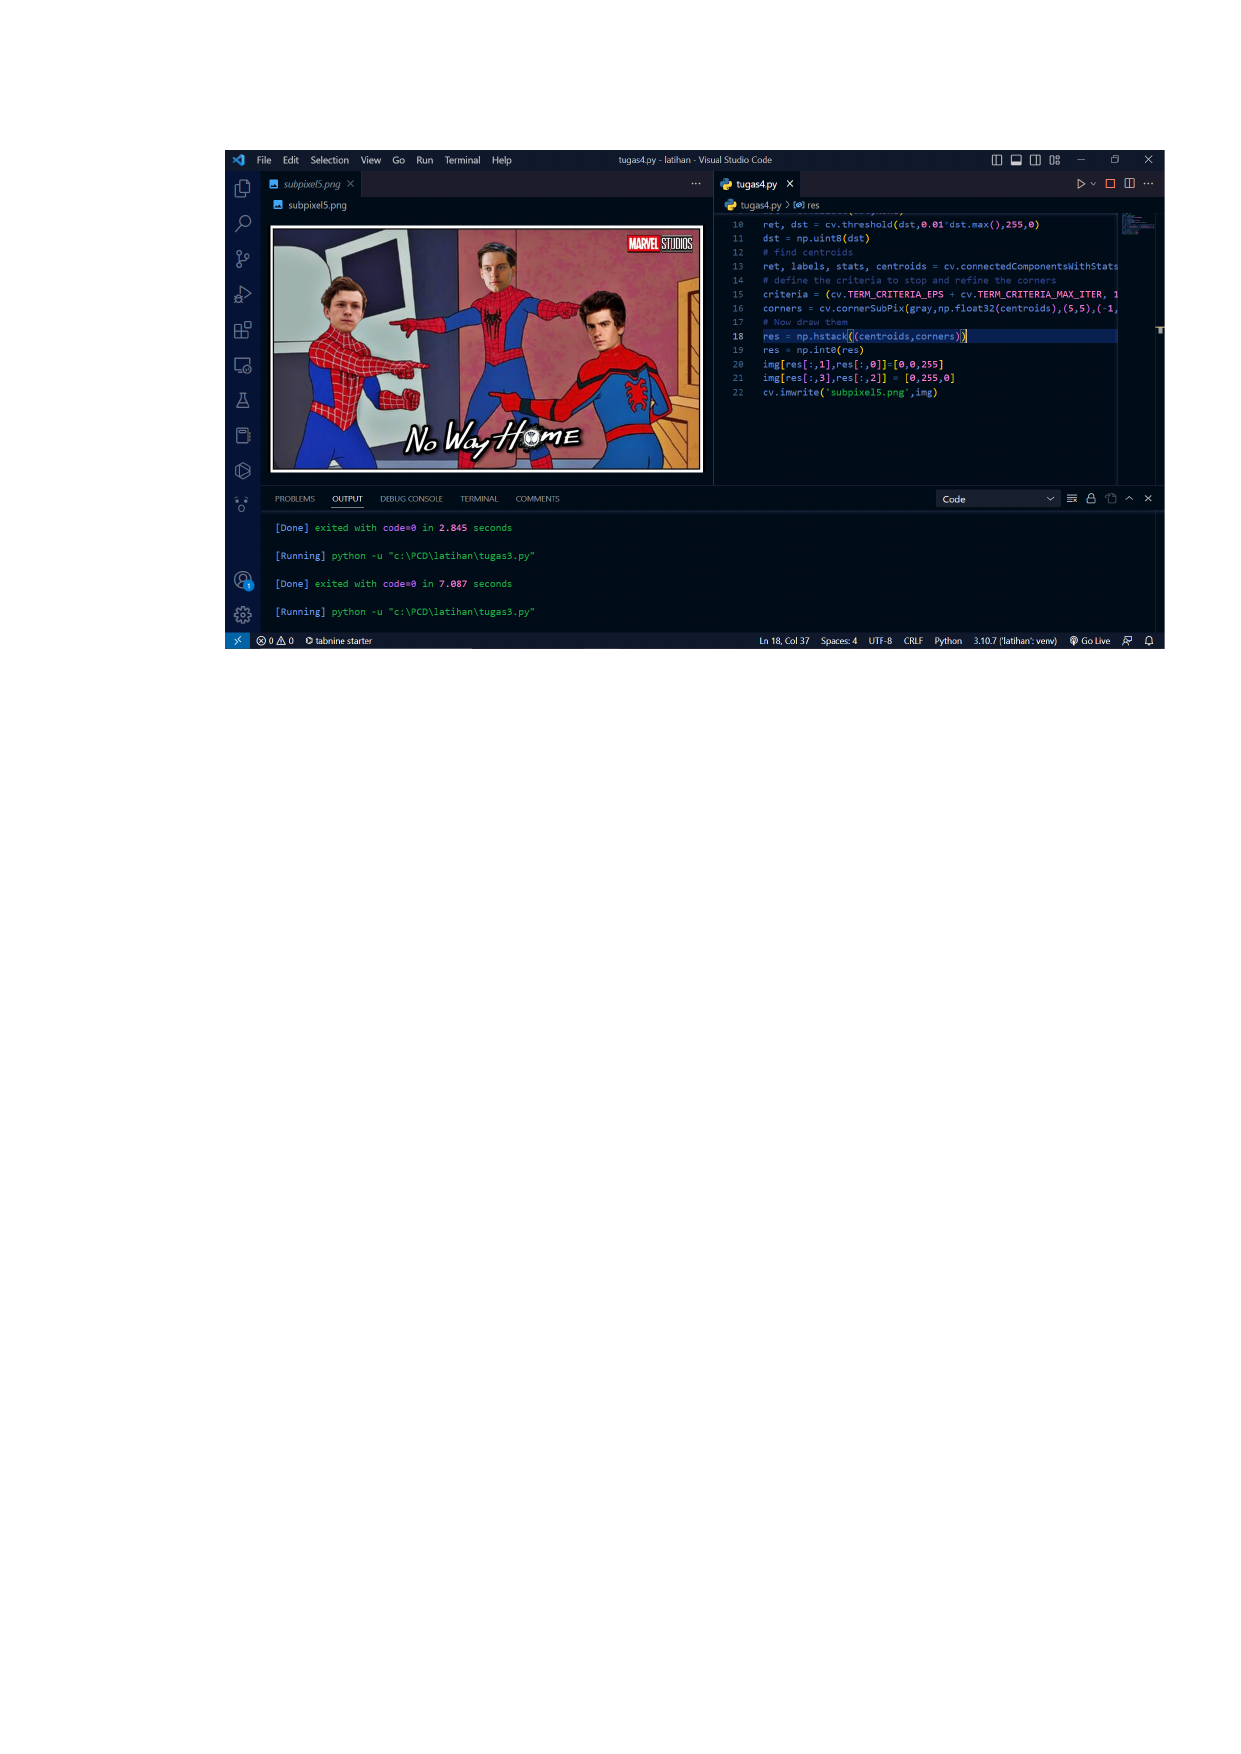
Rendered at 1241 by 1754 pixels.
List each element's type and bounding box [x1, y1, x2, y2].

picture [225, 150, 1165, 649]
